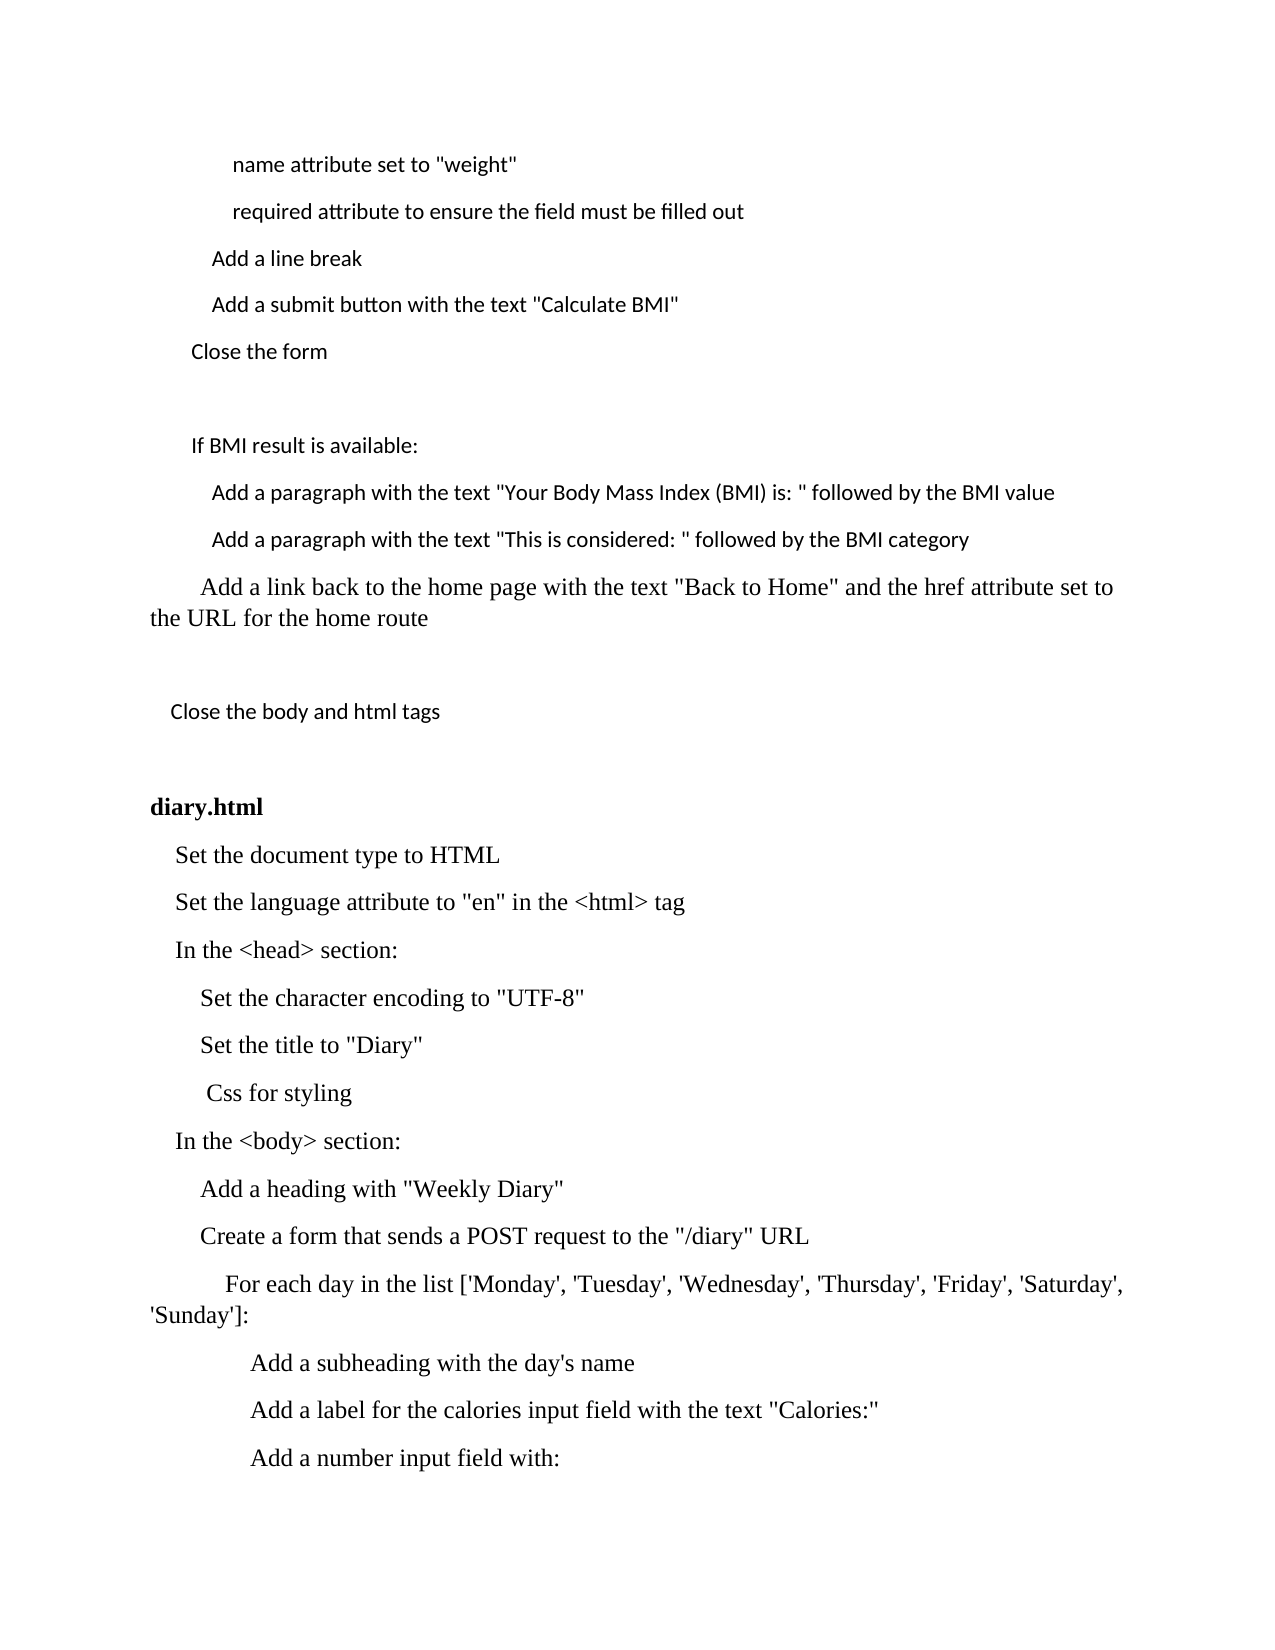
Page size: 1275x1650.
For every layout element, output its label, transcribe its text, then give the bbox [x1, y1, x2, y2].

text Add a submit button with the text "Calculate BMI" [150, 291, 1125, 319]
text Create a form that sends a POST request to the "/diary" URL [150, 1221, 1125, 1250]
text Add a subheading with the day's name [150, 1348, 1125, 1377]
text For each day in the list ['Monday', 'Tuesday', 'Wednesday', 'Thursday', 'Friday', 'Saturday', 'Sunday']: [150, 1269, 1125, 1329]
text In the <head> section: [150, 935, 1125, 964]
text diary.html [150, 792, 1125, 821]
text Set the language attribute to "en" in the <html> tag [150, 887, 1125, 916]
text Set the character encoding to "UTF-8" [150, 983, 1125, 1012]
text In the <body> section: [150, 1126, 1125, 1155]
text Add a label for the calories input field with the text "Calories:" [150, 1396, 1125, 1424]
text Add a heading with "Weekly Diary" [150, 1174, 1125, 1202]
text Add a link back to the home page with the text "Back to Home" and the href attribute set to the URL for the home route [150, 572, 1125, 632]
text Add a number input field with: [150, 1443, 1125, 1472]
text Add a paragraph with the text "Your Body Mass Index (BMI) is: " followed by the BMI value [150, 478, 1125, 506]
text Close the form [150, 337, 1125, 366]
text Add a paragraph with the text "This is considered: " followed by the BMI category [150, 525, 1125, 553]
text Close the body and html tags [150, 697, 1125, 726]
text Add a line break [150, 244, 1125, 272]
text Set the title to "Diary" [150, 1031, 1125, 1059]
text name attribute set to "weight" [150, 150, 1125, 178]
text If BMI result is available: [150, 431, 1125, 459]
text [150, 197, 1125, 225]
text Set the document type to HTML [150, 840, 1125, 868]
text Css for styling [150, 1078, 1125, 1107]
